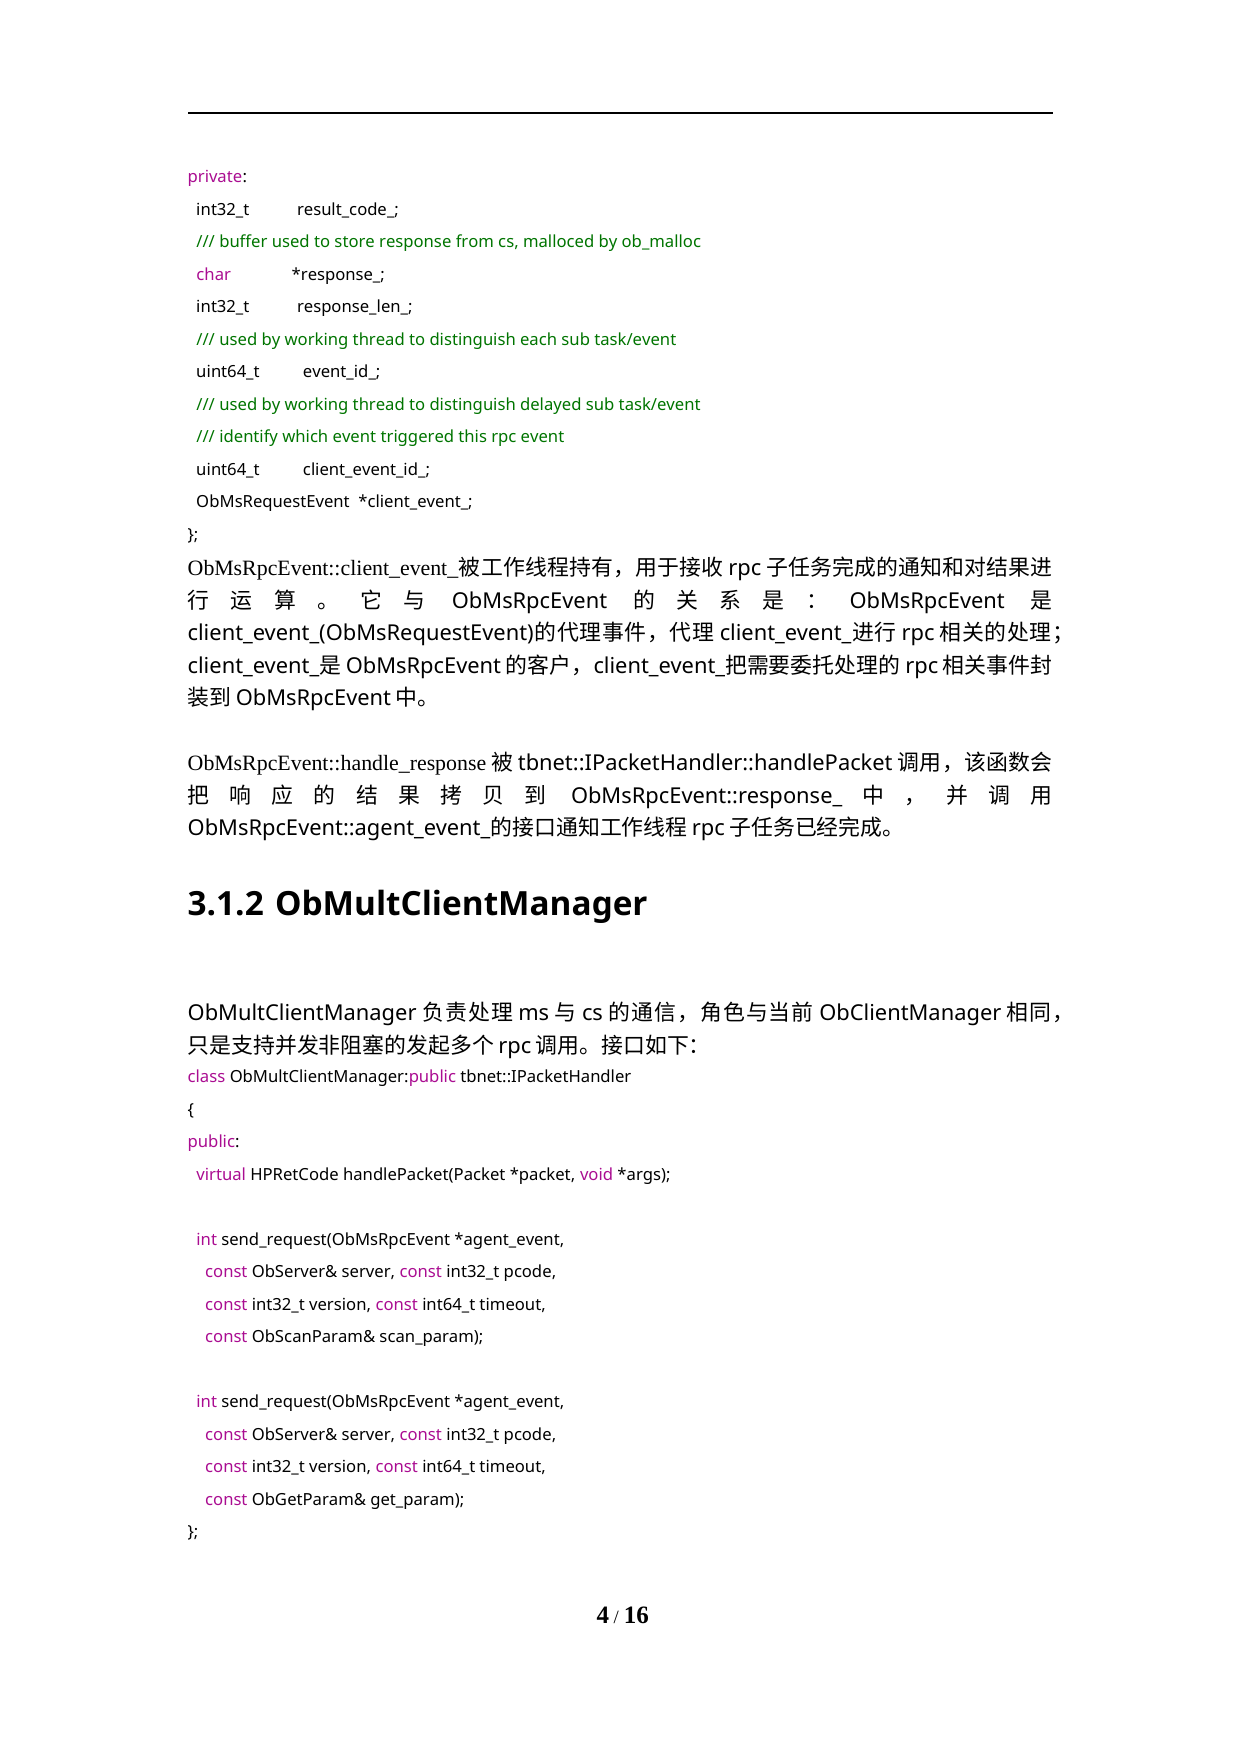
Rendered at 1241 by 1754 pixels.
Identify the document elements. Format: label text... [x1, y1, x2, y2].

text ObMultClientManager负责处理ms与cs的通信，角色与当前ObClientManager相同，只是支持并发非阻塞的发起多个rpc调用。接口如下： [187, 995, 1053, 1060]
text }; [187, 518, 1053, 550]
text const int32_t version, const int64_t timeout, [187, 1287, 1053, 1320]
text uint64_t client_event_id_; [187, 453, 1053, 485]
text { [187, 1092, 1053, 1125]
text char *response_; [187, 258, 1053, 290]
text /// used by working thread to distinguish delayed sub task/event [187, 388, 1053, 420]
text ObMsRequestEvent *client_event_; [187, 485, 1053, 518]
text const ObServer& server, const int32_t pcode, [187, 1255, 1053, 1287]
text ObMsRpcEvent::handle_response被tbnet::IPacketHandler::handlePacket调用，该函数会把响应的结果拷贝到ObMsRpcEvent::response_中，并调用ObMsRpcEvent::agent_event_的接口通知工作线程rpc子任务已经完成。 [187, 745, 1053, 843]
text const ObGetParam& get_param); [187, 1482, 1053, 1515]
text virtual HPRetCode handlePacket(Packet *packet, void *args); [187, 1157, 1053, 1190]
text public: [187, 1125, 1053, 1157]
text uint64_t event_id_; [187, 355, 1053, 388]
text int send_request(ObMsRpcEvent *agent_event, [187, 1385, 1053, 1417]
text const ObServer& server, const int32_t pcode, [187, 1417, 1053, 1450]
text /// identify which event triggered this rpc event [187, 420, 1053, 453]
text int32_t result_code_; [187, 193, 1053, 225]
text const int32_t version, const int64_t timeout, [187, 1450, 1053, 1482]
text }; [187, 1515, 1053, 1547]
text int send_request(ObMsRpcEvent *agent_event, [187, 1222, 1053, 1255]
text ObMsRpcEvent::client_event_被工作线程持有，用于接收rpc子任务完成的通知和对结果进行运算。它与ObMsRpcEvent的关系是：ObMsRpcEvent是client_event_(ObMsRequestEvent)的代理事件，代理client_event_进行rpc相关的处理；client_event_是ObMsRpcEvent的客户，client_event_把需要委托处理的rpc相关事件封装到ObMsRpcEvent中。 [187, 550, 1053, 713]
text class ObMultClientManager:public tbnet::IPacketHandler [187, 1060, 1053, 1092]
text /// buffer used to store response from cs, malloced by ob_malloc [187, 225, 1053, 258]
text private: [187, 160, 1053, 193]
text /// used by working thread to distinguish each sub task/event [187, 323, 1053, 355]
text const ObScanParam& scan_param); [187, 1320, 1053, 1352]
text int32_t response_len_; [187, 290, 1053, 323]
subtitle ObMultClientManager [187, 870, 1053, 935]
